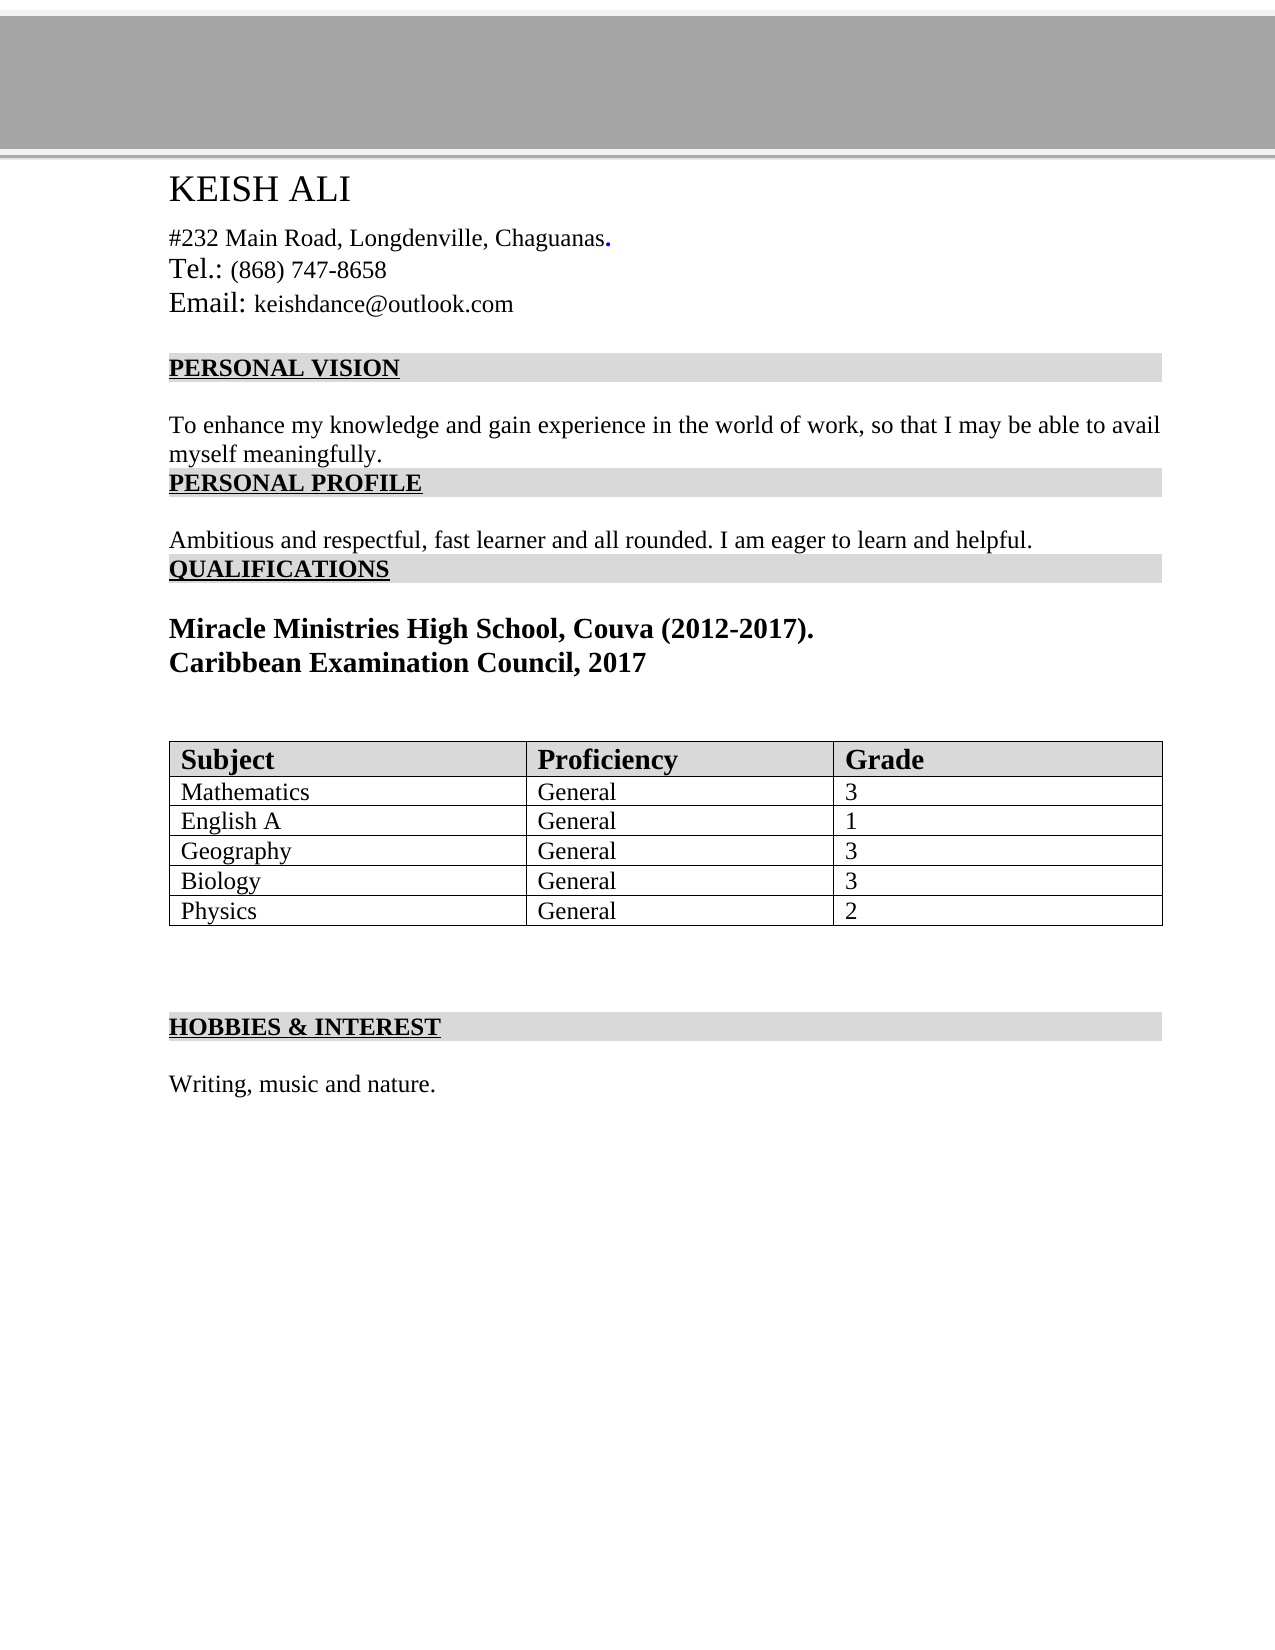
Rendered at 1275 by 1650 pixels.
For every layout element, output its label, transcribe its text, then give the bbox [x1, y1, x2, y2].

table_cell Biology [170, 866, 526, 895]
table_cell General [527, 777, 833, 805]
text To enhance my knowledge and gain experience in the world of work, so that I may be able to avail myself meaningfully. [169, 410, 1162, 468]
table_header Grade [834, 742, 1162, 776]
table_cell General [527, 806, 833, 835]
text Writing, music and nature. [169, 1069, 1162, 1098]
table_cell Mathematics [170, 777, 526, 805]
subtitle Email: keishdance@outlook.com [169, 285, 1162, 319]
table_cell 1 [834, 806, 1162, 835]
text Miracle Ministries High School, Couva (2012-2017). [169, 612, 1162, 645]
table_cell English A [170, 806, 526, 835]
subtitle #232 Main Road, Longdenville, Chaguanas. [169, 223, 1162, 252]
table_header Subject [170, 742, 526, 776]
text QUALIFICATIONS [169, 554, 1162, 583]
subtitle Tel.: (868) 747-8658 [169, 252, 1162, 285]
text Caribbean Examination Council, 2017 [169, 645, 1162, 679]
subtitle PERSONAL VISION [169, 353, 1162, 382]
table_header Proficiency [527, 742, 833, 776]
subtitle PERSONAL PROFILE [169, 468, 1162, 497]
text HOBBIES & INTEREST [169, 1012, 1162, 1041]
table_cell Physics [170, 896, 526, 924]
table_cell 2 [834, 896, 1162, 924]
text Ambitious and respectful, fast learner and all rounded. I am eager to learn and helpful. [169, 525, 1162, 554]
table_cell 3 [834, 777, 1162, 805]
table_cell General [527, 896, 833, 924]
table_cell General [527, 866, 833, 895]
table_cell 3 [834, 836, 1162, 865]
table_cell Geography [170, 836, 526, 865]
table_cell General [527, 836, 833, 865]
table_cell 3 [834, 866, 1162, 895]
